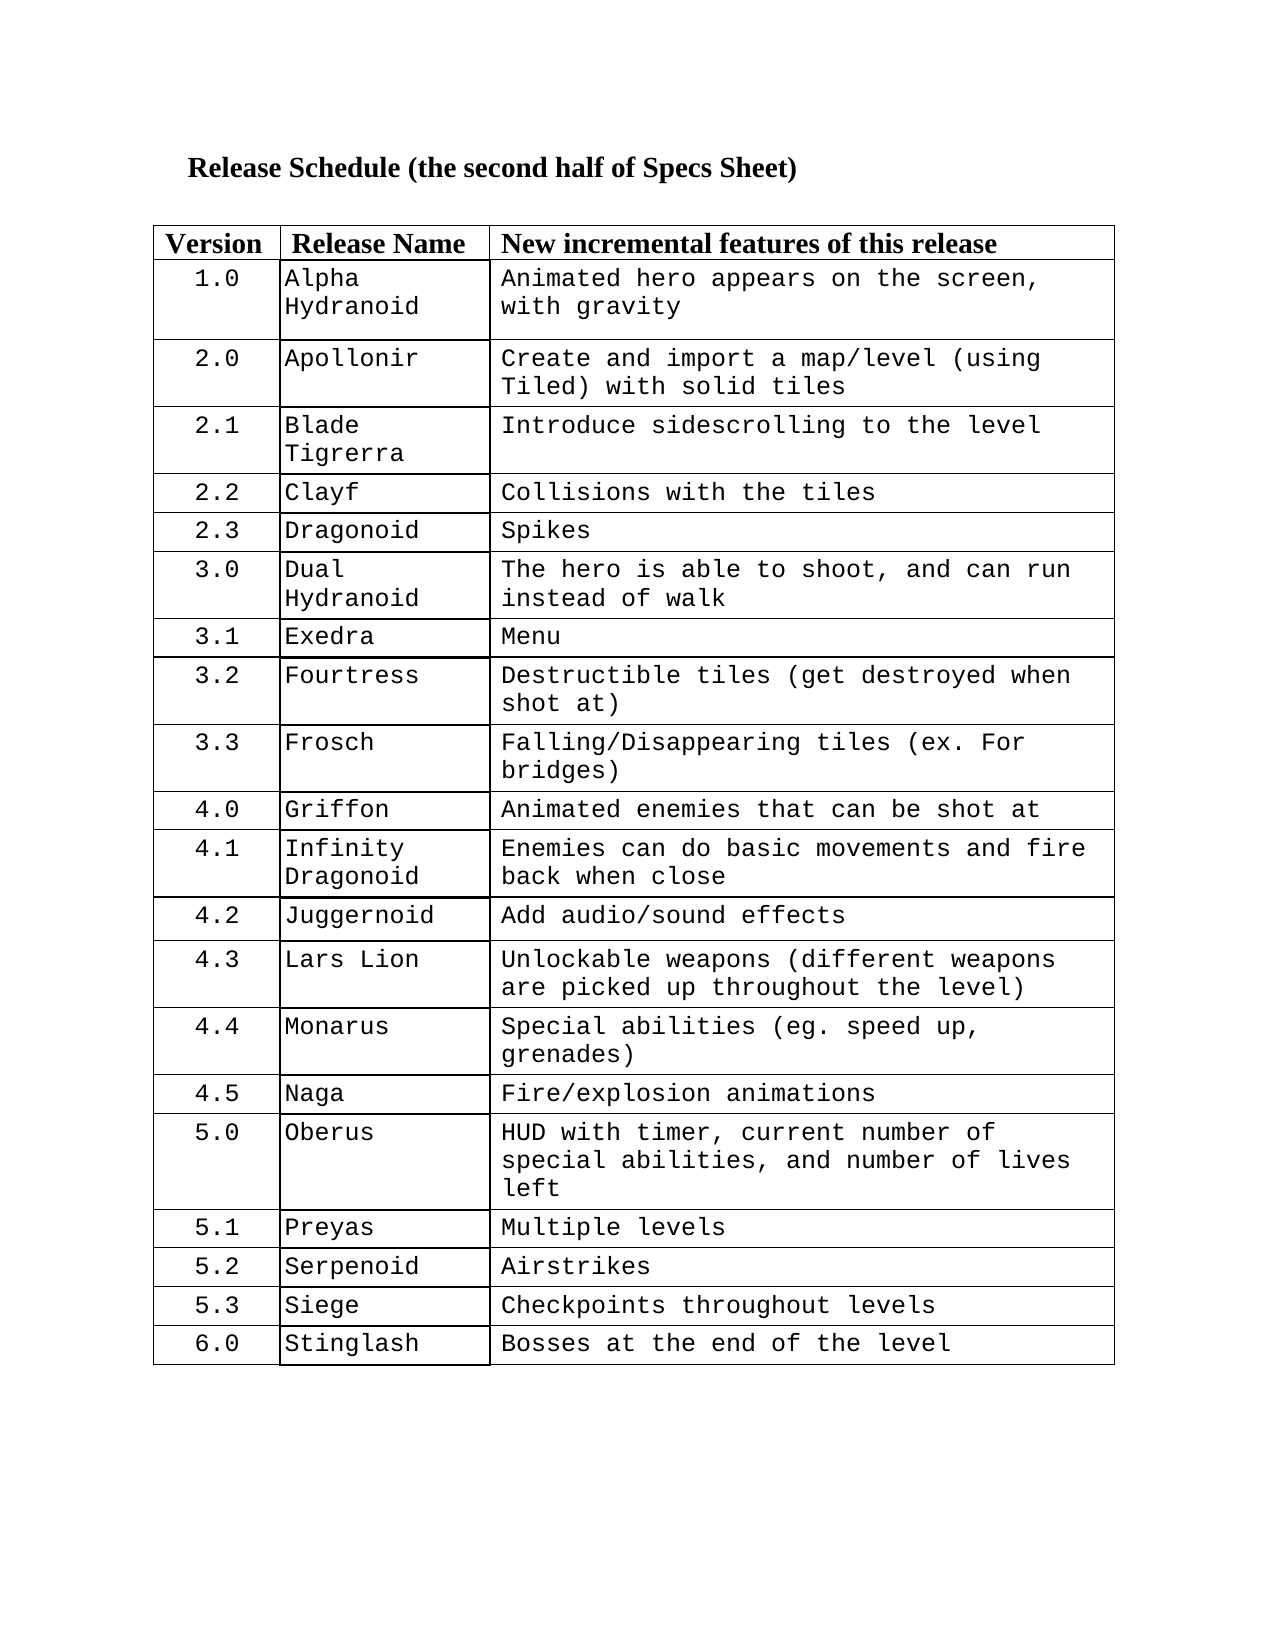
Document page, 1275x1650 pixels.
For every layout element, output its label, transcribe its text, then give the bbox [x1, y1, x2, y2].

table_cell Bosses at the end of the level [491, 1326, 1114, 1363]
table_cell Blade Tigrerra [281, 408, 489, 473]
table_cell 4.3 [154, 941, 279, 1007]
table_cell 3.0 [154, 552, 279, 618]
table_cell Preyas [281, 1211, 489, 1247]
table_cell Monarus [281, 1009, 489, 1074]
table_cell Special abilities (eg. speed up, grenades) [491, 1008, 1114, 1074]
table_cell 6.0 [154, 1326, 279, 1363]
table_cell Fourtress [281, 659, 489, 723]
table_cell Menu [491, 619, 1114, 656]
table_cell Griffon [281, 793, 489, 829]
table_cell Animated hero appears on the screen, with gravity [491, 260, 1114, 339]
table_cell Frosch [281, 726, 489, 791]
table_header Version [154, 226, 280, 259]
table_cell Exedra [281, 620, 489, 656]
table_cell Apollonir [281, 341, 489, 406]
table_cell Siege [281, 1288, 489, 1325]
table_cell 4.1 [154, 830, 279, 896]
table_cell Unlockable weapons (different weapons are picked up throughout the level) [491, 941, 1114, 1007]
table_cell 4.5 [154, 1075, 279, 1113]
table_cell 4.4 [154, 1008, 279, 1074]
table_cell 1.0 [154, 260, 279, 339]
table_cell 5.3 [154, 1287, 279, 1325]
table_cell Juggernoid [281, 899, 489, 940]
table_cell 4.2 [154, 898, 279, 940]
table_cell 5.2 [154, 1248, 279, 1286]
table_cell Clayf [281, 475, 489, 512]
table_cell Airstrikes [491, 1248, 1114, 1286]
table_cell Fire/explosion animations [491, 1075, 1114, 1113]
table_cell HUD with timer, current number of special abilities, and number of lives left [491, 1114, 1114, 1208]
table_cell Falling/Disappearing tiles (ex. For bridges) [491, 725, 1114, 791]
table_cell Checkpoints throughout levels [491, 1287, 1114, 1325]
table_cell Multiple levels [491, 1210, 1114, 1247]
table_cell Enemies can do basic movements and fire back when close [491, 830, 1114, 896]
table_cell Dual Hydranoid [281, 553, 489, 618]
table_cell 2.0 [154, 340, 279, 406]
table_cell 2.1 [154, 407, 279, 473]
table_cell 4.0 [154, 792, 279, 829]
table_cell The hero is able to shoot, and can run instead of walk [491, 552, 1114, 618]
table_cell 2.2 [154, 474, 279, 512]
table_cell Alpha Hydranoid [281, 261, 489, 339]
table_cell Animated enemies that can be shot at [491, 792, 1114, 829]
table_header Release Name [281, 226, 489, 259]
table_header New incremental features of this release [490, 226, 1114, 259]
table_cell Destructible tiles (get destroyed when shot at) [491, 658, 1114, 723]
table_cell 5.0 [154, 1114, 279, 1208]
table_cell Infinity Dragonoid [281, 831, 489, 896]
text Release Schedule (the second half of Specs Sheet) [187, 150, 1087, 183]
table_cell Stinglash [281, 1327, 489, 1363]
table_cell Create and import a map/level (using Tiled) with solid tiles [491, 340, 1114, 406]
table_cell 3.1 [154, 619, 279, 656]
table_cell 3.2 [154, 658, 279, 723]
table_cell 3.3 [154, 725, 279, 791]
table_cell Lars Lion [281, 942, 489, 1007]
table_cell 2.3 [154, 513, 279, 551]
table_cell Spikes [491, 513, 1114, 551]
table_cell Serpenoid [281, 1249, 489, 1286]
table_cell Oberus [281, 1115, 489, 1208]
table_cell Collisions with the tiles [491, 474, 1114, 512]
table_cell Add audio/sound effects [491, 898, 1114, 940]
table_cell Dragonoid [281, 514, 489, 551]
table_cell Naga [281, 1076, 489, 1113]
table_cell 5.1 [154, 1210, 279, 1247]
table_cell Introduce sidescrolling to the level [491, 407, 1114, 473]
